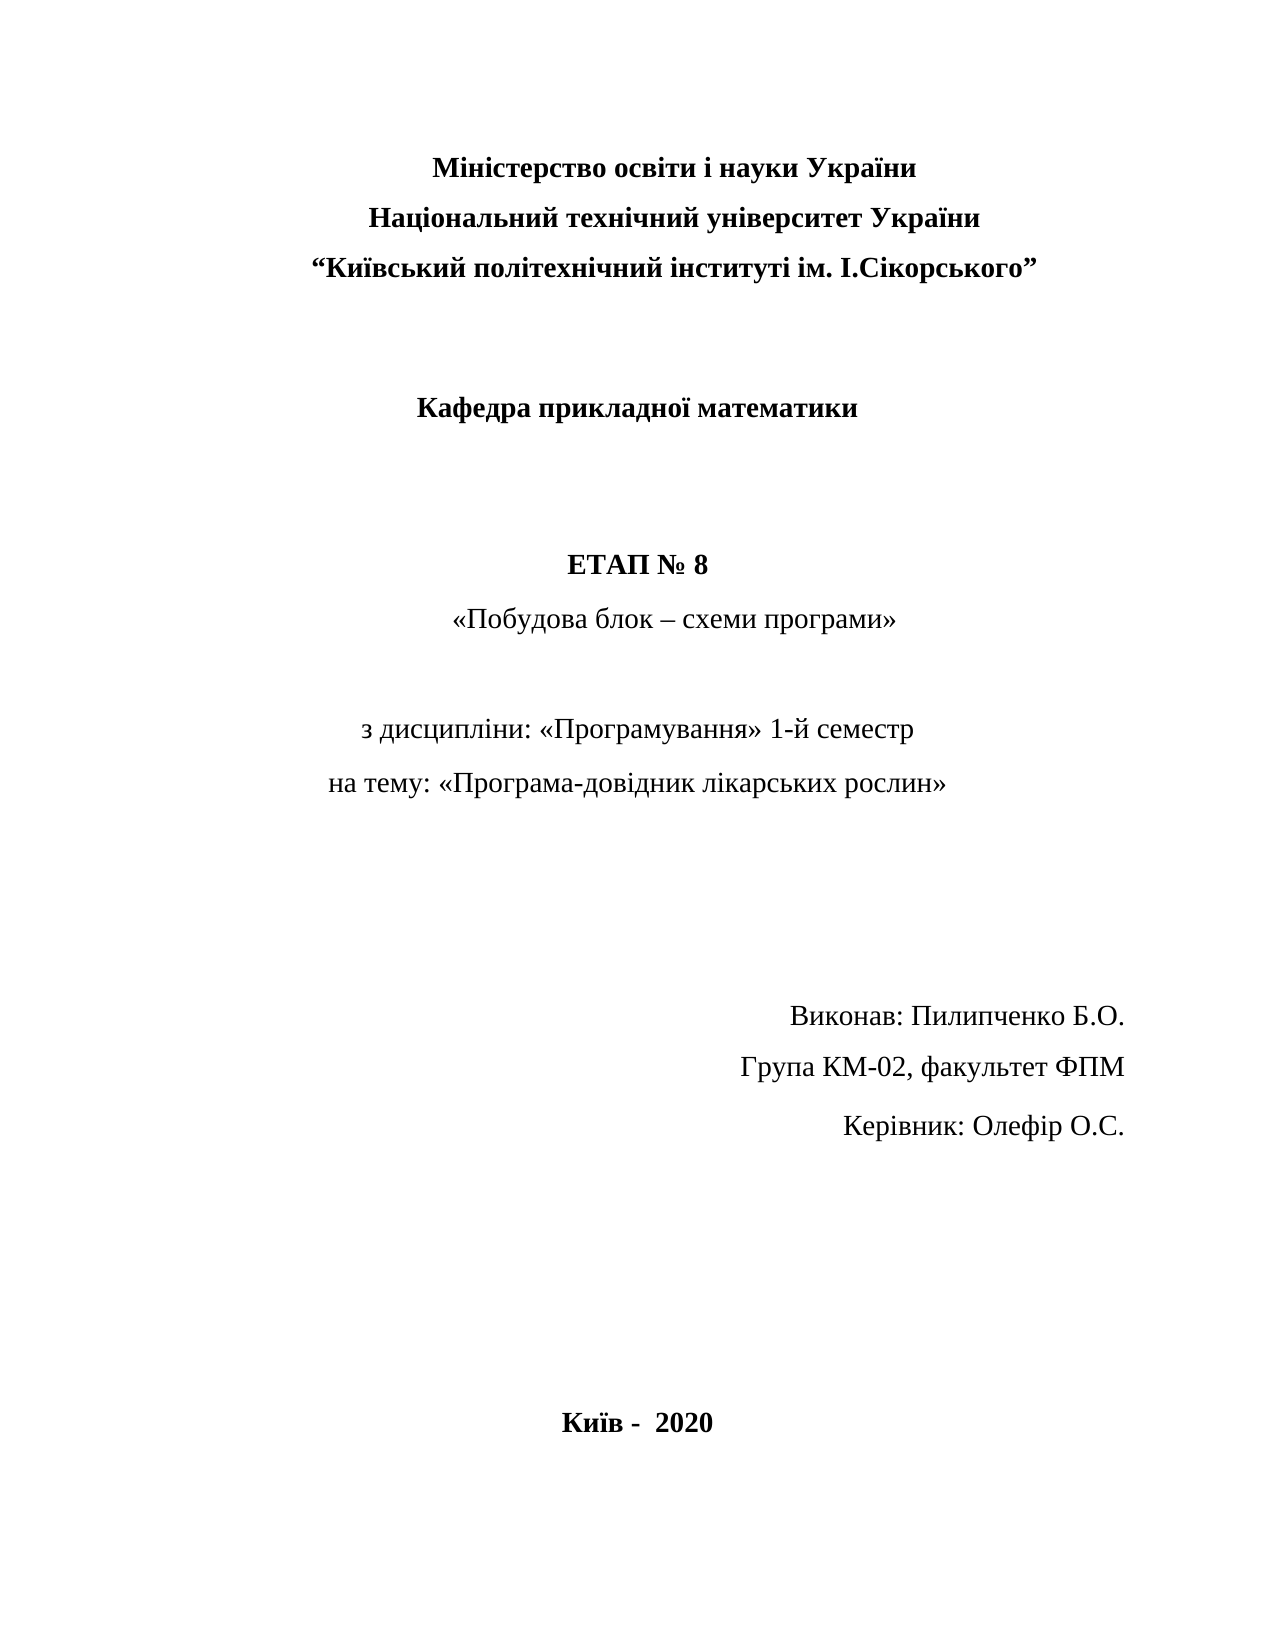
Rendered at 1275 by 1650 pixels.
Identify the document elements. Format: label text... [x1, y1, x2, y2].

text Національний технічний університет України [150, 200, 1125, 234]
text Група КМ-02, факультет ФПМ [150, 1049, 1125, 1083]
text Київ - 2020 [150, 1405, 1125, 1439]
text Кафедра прикладної математики [150, 390, 1125, 423]
text на тему: «Програма-довідник лікарських рослин» [150, 766, 1125, 799]
text Виконав: Пилипченко Б.О. [150, 998, 1125, 1032]
text “Київський політехнічний інституті ім. І.Сікорського” [150, 251, 1125, 284]
text ЕТАП № 8 [150, 547, 1125, 581]
text Міністерство освіти і науки України [150, 150, 1125, 183]
text Керівник: Олефір О.С. [150, 1108, 1125, 1142]
text з дисципліни: «Програмування» 1-й семестр [150, 711, 1125, 745]
text «Побудова блок – схеми програми» [150, 601, 1125, 635]
